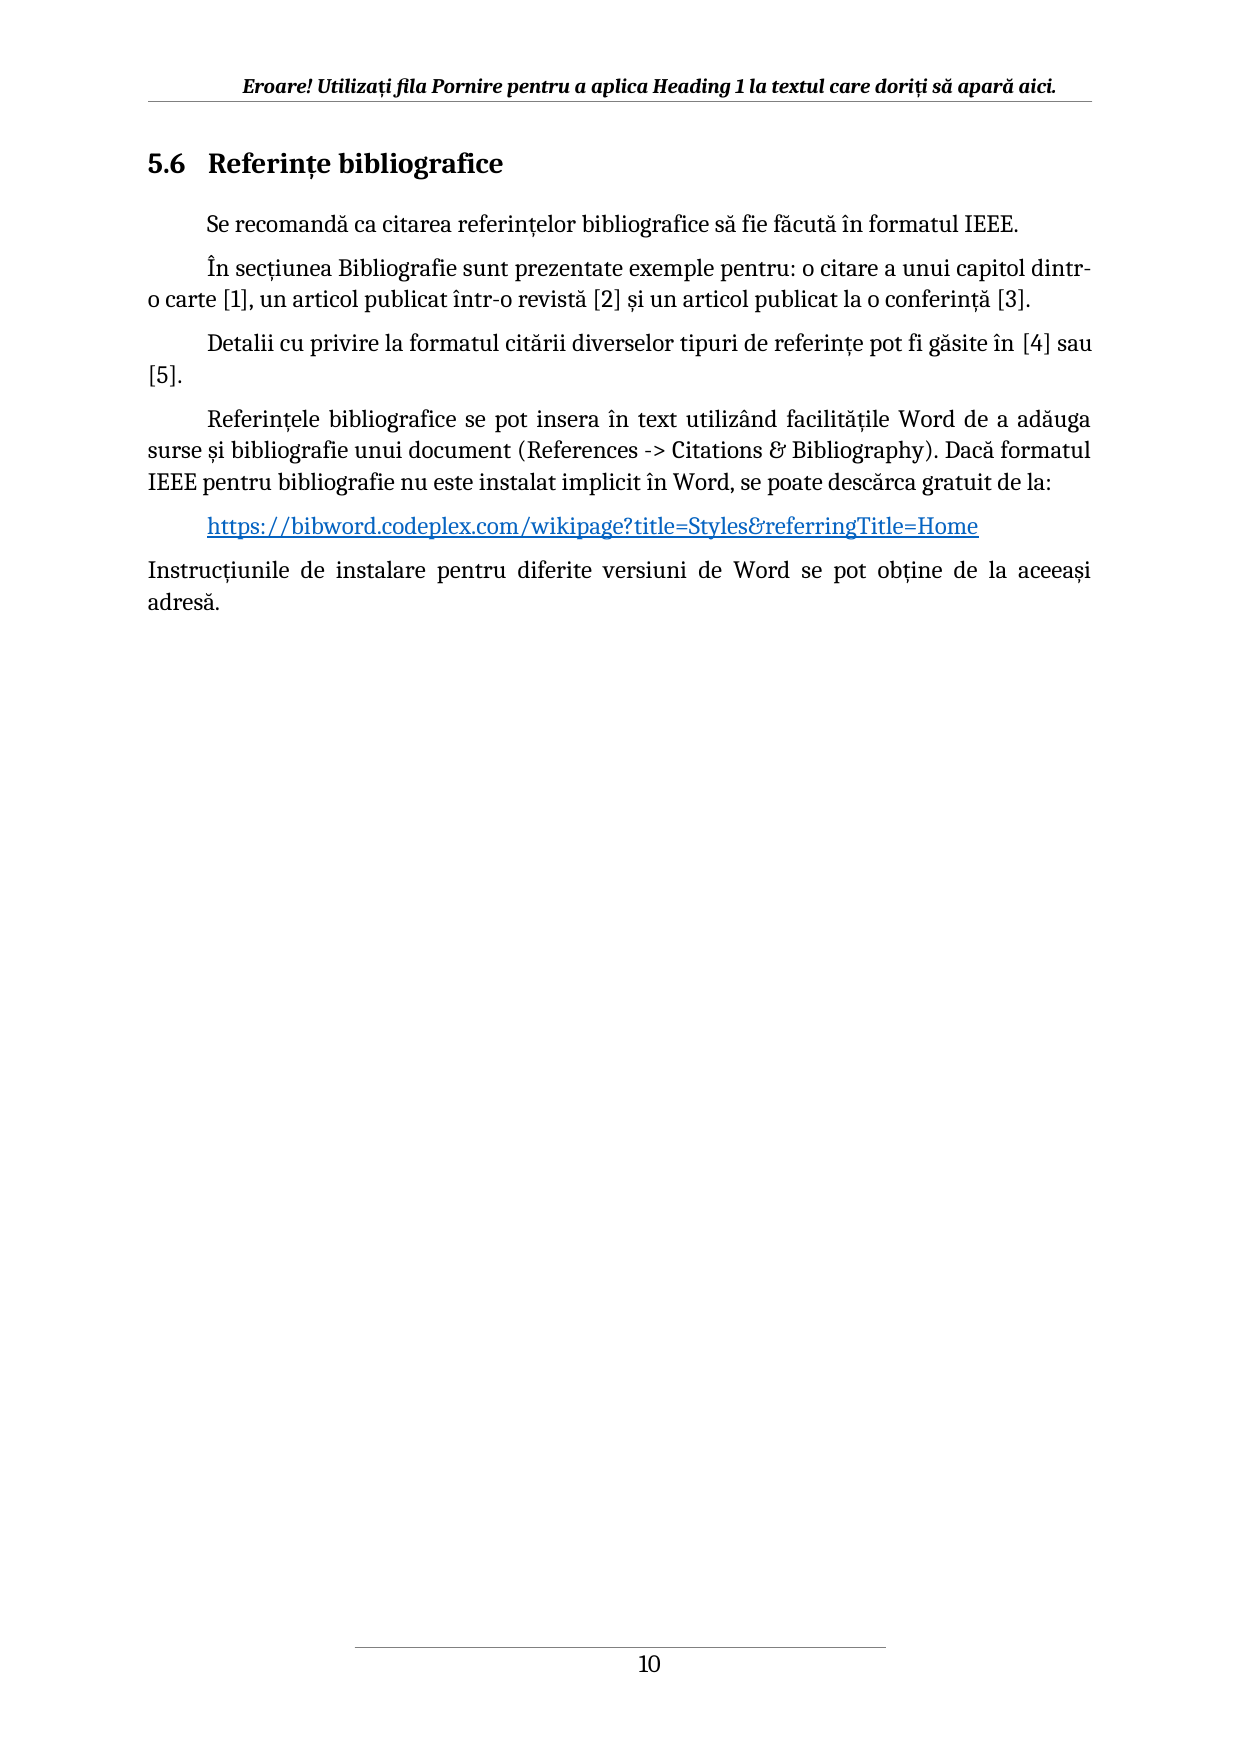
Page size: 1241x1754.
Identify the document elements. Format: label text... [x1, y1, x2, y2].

text Referințele bibliografice se pot insera în text utilizând facilitățile Word de a adăuga surse și bibliografie unui document (References -> Citations & Bibliography). Dacă formatul IEEE pentru bibliografie nu este instalat implicit în Word, se poate descărca gratuit de la: [148, 405, 1092, 497]
text Instrucțiunile de instalare pentru diferite versiuni de Word se pot obține de la aceeași adresă. [148, 556, 1092, 616]
text Se recomandă ca citarea referințelor bibliografice să fie făcută în formatul IEEE. [148, 209, 1092, 238]
subtitle Referințe bibliografice [148, 148, 1092, 181]
text Detalii cu privire la formatul citării diverselor tipuri de referințe pot fi găsite în sau . [148, 329, 1092, 389]
text https://bibword.codeplex.com/wikipage?title=Styles&referringTitle=Home [148, 512, 1092, 541]
text În secțiunea Bibliografie sunt prezentate exemple pentru: o citare a unui capitol dintr-o carte , un articol publicat într-o revistă și un articol publicat la o conferință . [148, 254, 1092, 314]
